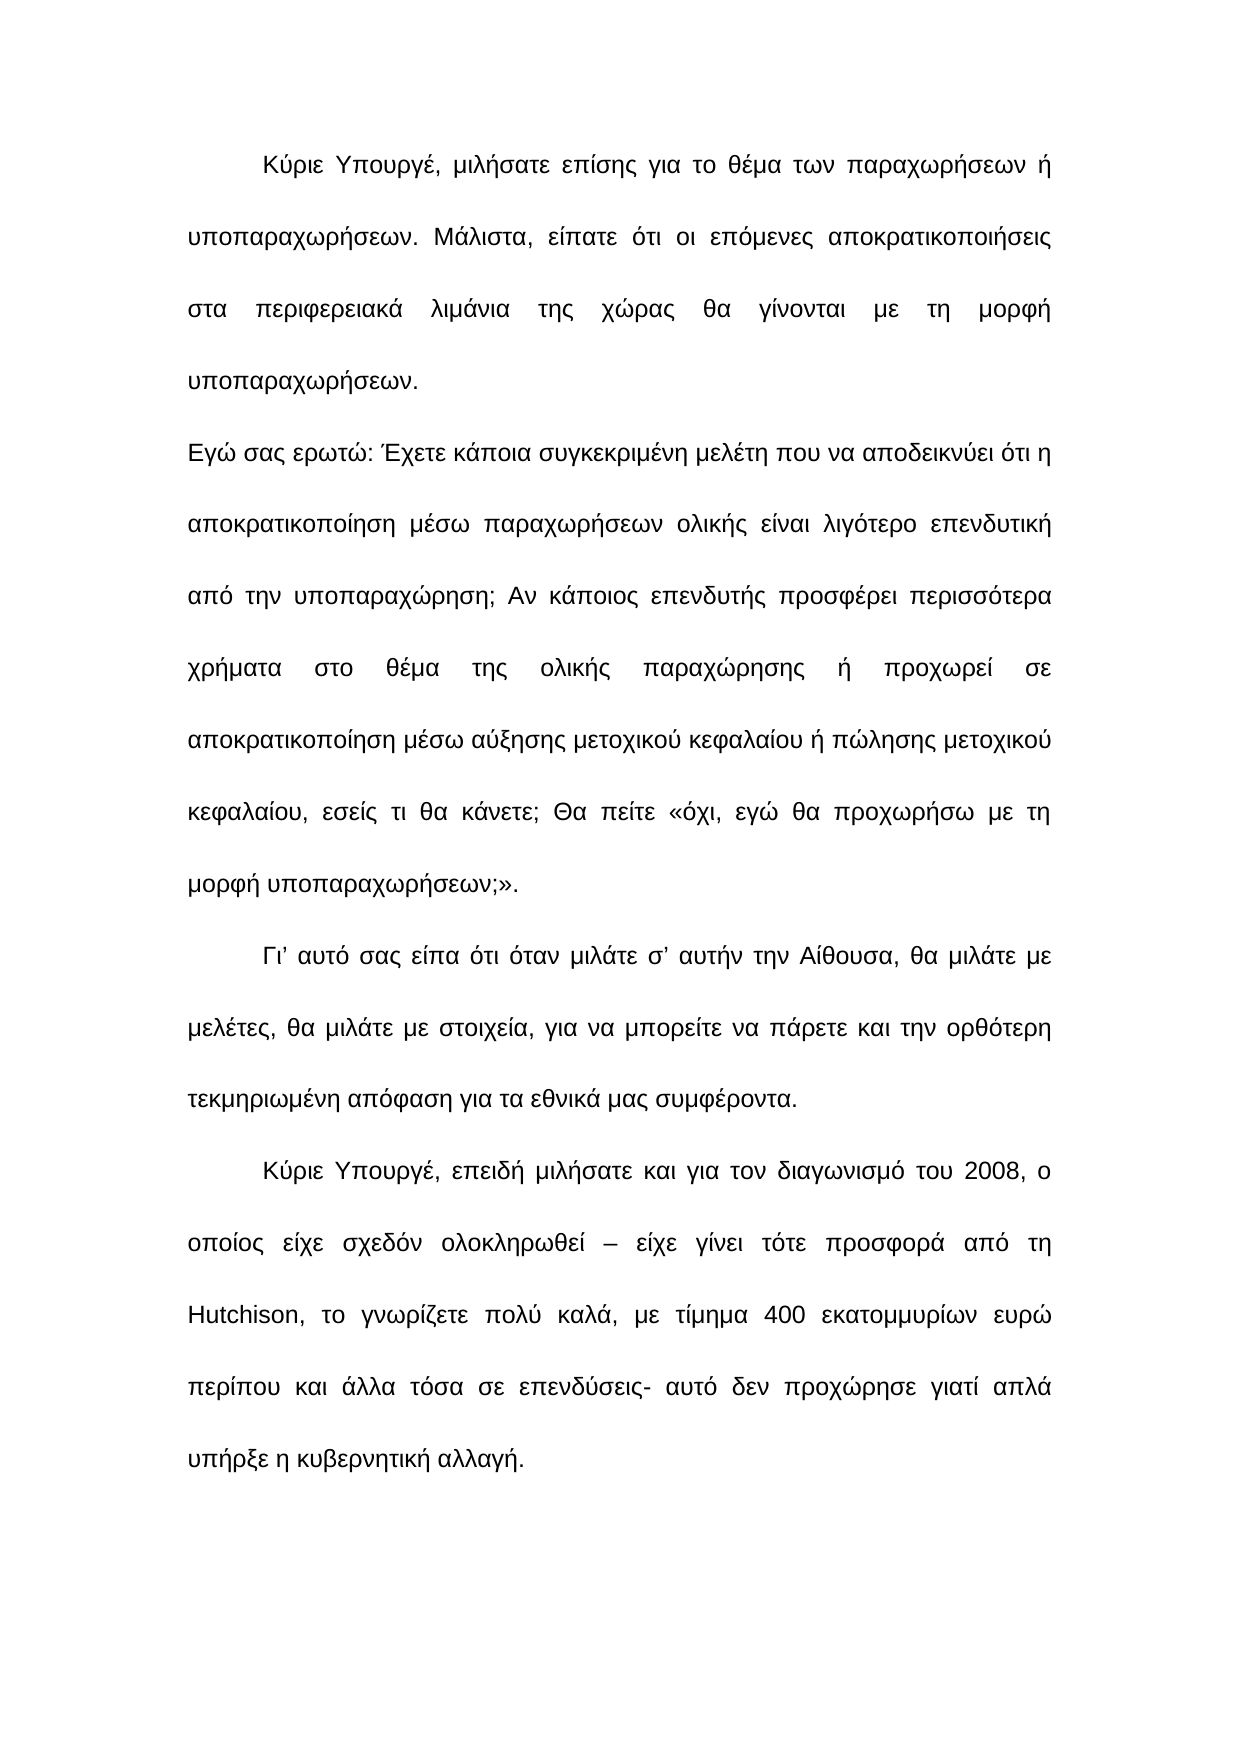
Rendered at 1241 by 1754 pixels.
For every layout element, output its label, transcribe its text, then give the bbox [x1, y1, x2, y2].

text Κύριε Υπουργέ, επειδή μιλήσατε και για τον διαγωνισμό του 2008, ο οποίος είχε σχεδόν ολοκληρωθεί – είχε γίνει τότε προσφορά από τη Hutchison, το γνωρίζετε πολύ καλά, με τίμημα 400 εκατομμυρίων ευρώ περίπου και άλλα τόσα σε επενδύσεις- αυτό δεν προχώρησε γιατί απλά υπήρξε η κυβερνητική αλλαγή. [187, 1156, 1053, 1472]
text Κύριε Υπουργέ, μιλήσατε επίσης για το θέμα των παραχωρήσεων ή υποπαραχωρήσεων. Μάλιστα, είπατε ότι οι επόμενες αποκρατικοποιήσεις στα περιφερειακά λιμάνια της χώρας θα γίνονται με τη μορφή υποπαραχωρήσεων. [187, 150, 1053, 394]
text Γι’ αυτό σας είπα ότι όταν μιλάτε σ’ αυτήν την Αίθουσα, θα μιλάτε με μελέτες, θα μιλάτε με στοιχεία, για να μπορείτε να πάρετε και την ορθότερη τεκμηριωμένη απόφαση για τα εθνικά μας συμφέροντα. [187, 941, 1053, 1113]
text Εγώ σας ερωτώ: Έχετε κάποια συγκεκριμένη μελέτη που να αποδεικνύει ότι η αποκρατικοποίηση μέσω παραχωρήσεων ολικής είναι λιγότερο επενδυτική από την υποπαραχώρηση; Αν κάποιος επενδυτής προσφέρει περισσότερα χρήματα στο θέμα της ολικής παραχώρησης ή προχωρεί σε αποκρατικοποίηση μέσω αύξησης μετοχικού κεφαλαίου ή πώλησης μετοχικού κεφαλαίου, εσείς τι θα κάνετε; Θα πείτε «όχι, εγώ θα προχωρήσω με τη μορφή υποπαραχωρήσεων;». [187, 437, 1053, 897]
